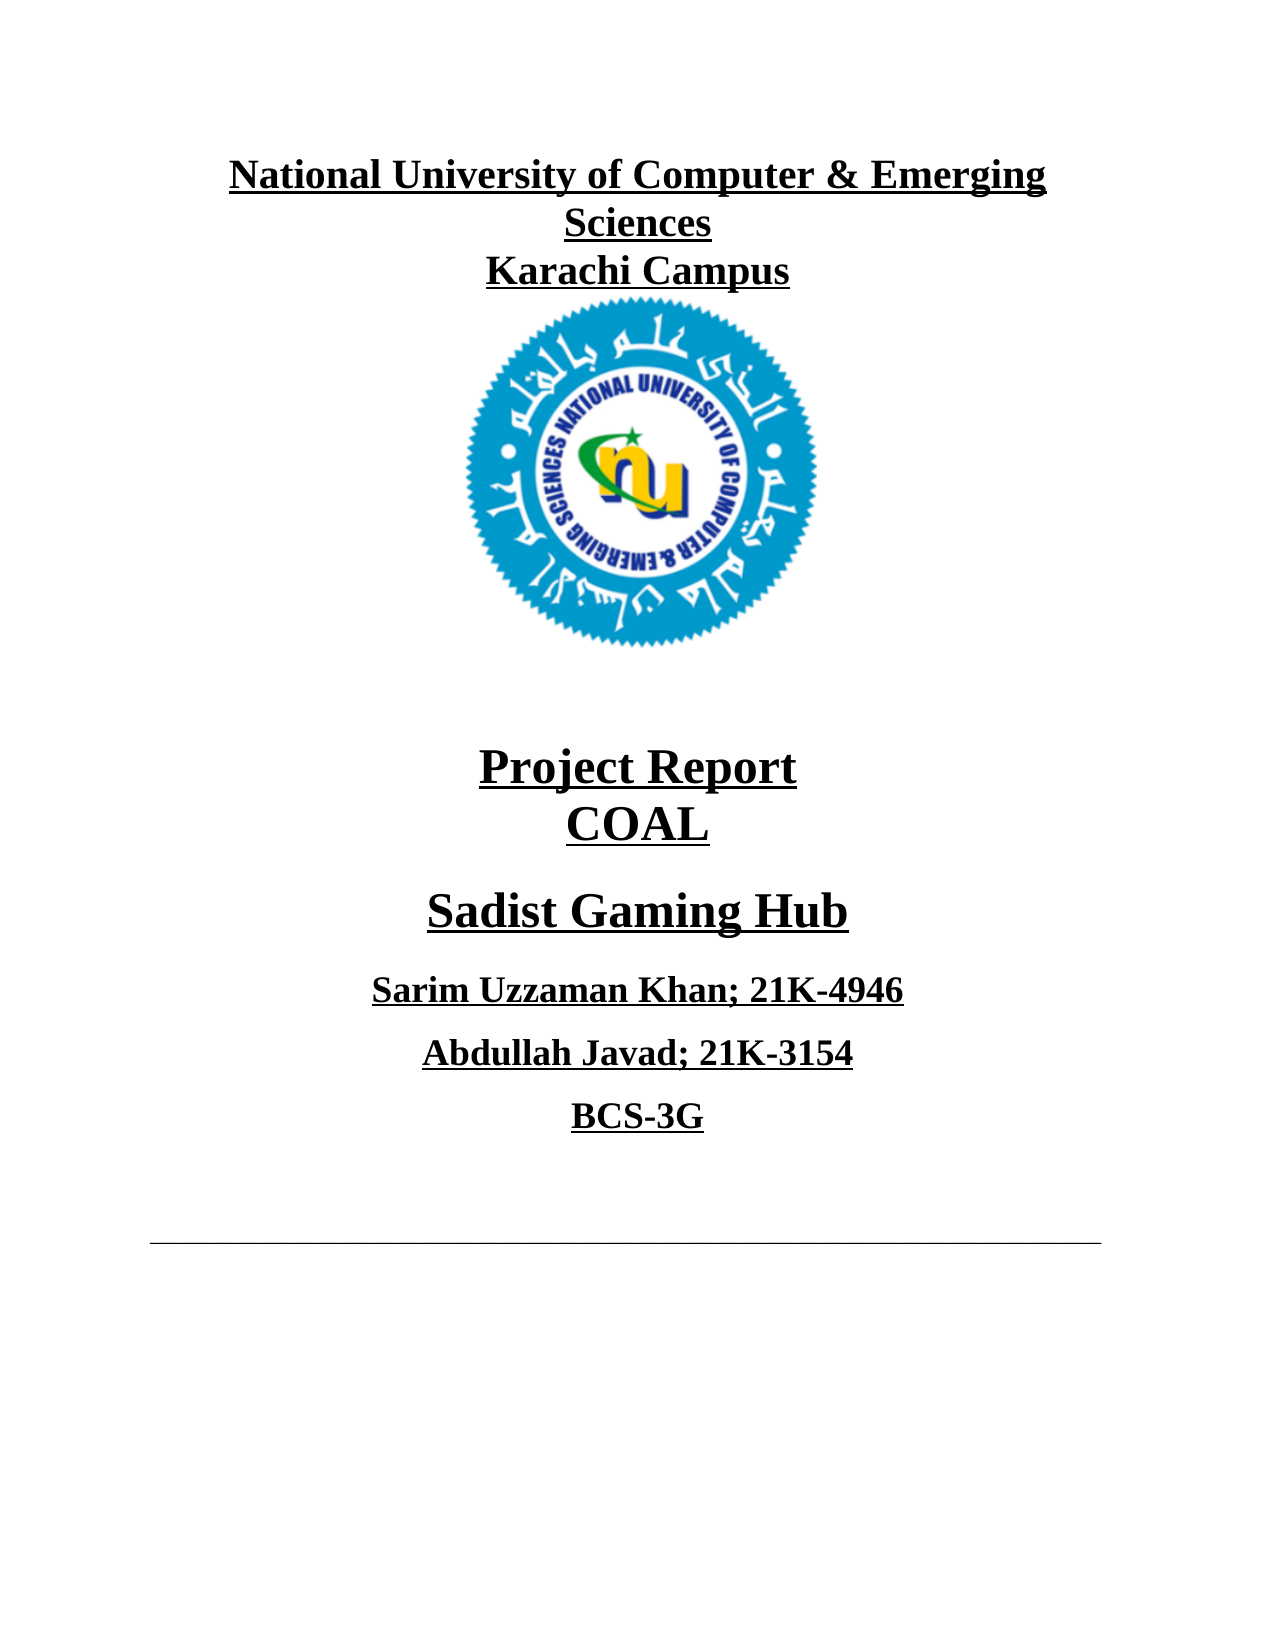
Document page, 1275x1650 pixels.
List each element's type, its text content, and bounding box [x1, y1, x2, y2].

text Abdullah Javad; 21K-3154 [150, 1030, 1125, 1073]
text ___________________________________________________________________________________ [150, 1220, 1125, 1246]
text BCS-3G [150, 1094, 1125, 1137]
picture [465, 296, 818, 648]
text National University of Computer & Emerging Sciences [150, 150, 1125, 246]
text COAL [150, 794, 1125, 851]
text Project Report [150, 736, 1125, 794]
text Sarim Uzzaman Khan; 21K-4946 [150, 967, 1125, 1010]
text Karachi Campus [150, 246, 1125, 294]
text Sadist Gaming Hub [150, 881, 1125, 938]
